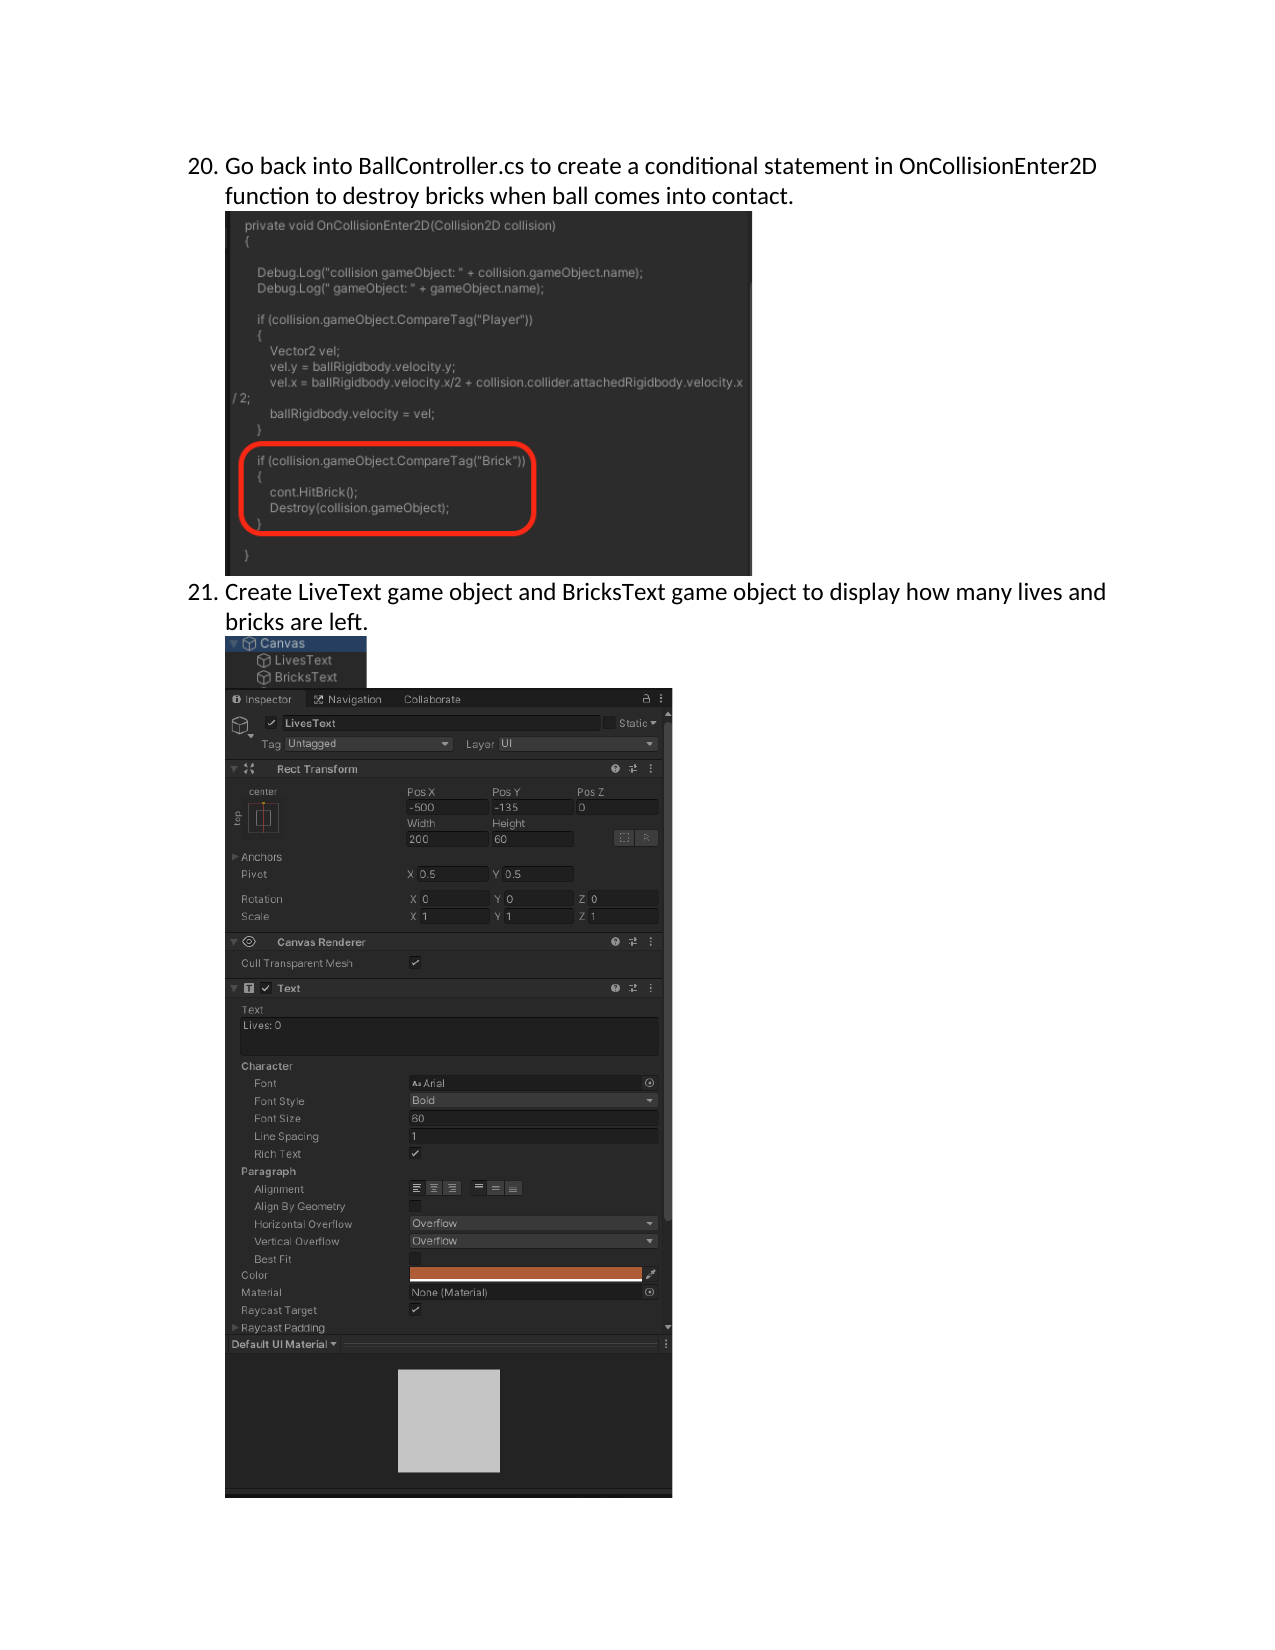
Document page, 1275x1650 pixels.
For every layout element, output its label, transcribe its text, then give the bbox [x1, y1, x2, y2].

picture [225, 636, 673, 1498]
list Create LiveText game object and BricksText game object to display how many lives and bricks are left. [187, 576, 1125, 637]
picture [225, 211, 753, 576]
